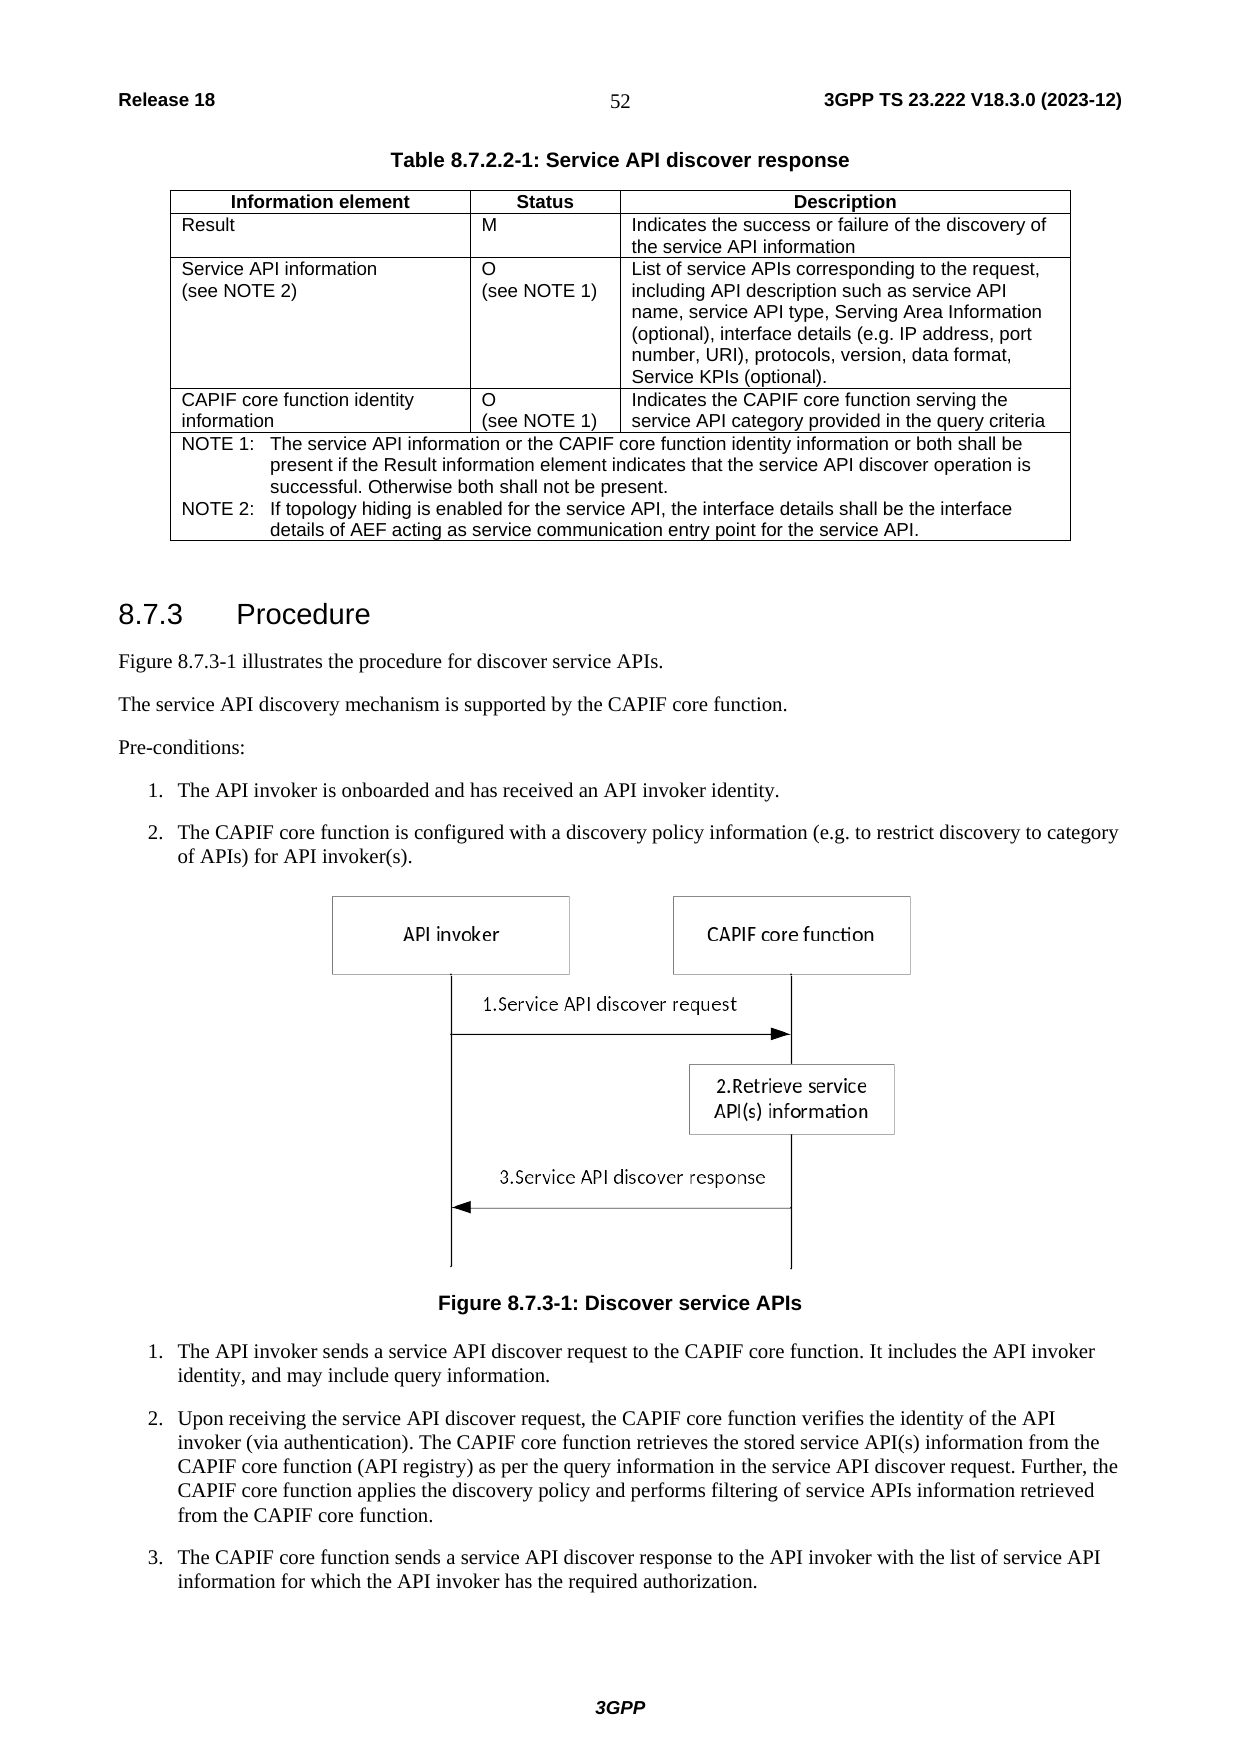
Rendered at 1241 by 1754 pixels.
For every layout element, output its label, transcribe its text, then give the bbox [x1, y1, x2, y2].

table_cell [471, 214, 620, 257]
text 1. The API invoker sends a service API discover request to the CAPIF core function. It includes the API invoker identity, and may include query information. [148, 1339, 1122, 1387]
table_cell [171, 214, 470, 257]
text Figure 8.7.3-1 illustrates the procedure for discover service APIs. [118, 649, 1122, 673]
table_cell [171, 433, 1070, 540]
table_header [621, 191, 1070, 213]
text The service API discovery mechanism is supported by the CAPIF core function. [118, 692, 1122, 716]
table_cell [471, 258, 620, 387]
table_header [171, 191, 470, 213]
text Table 8.7.2.2-1: Service API discover response [118, 147, 1122, 171]
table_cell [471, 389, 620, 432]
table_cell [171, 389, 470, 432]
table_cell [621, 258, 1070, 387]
text 3. The CAPIF core function sends a service API discover response to the API invoker with the list of service API information for which the API invoker has the required authorization. [148, 1545, 1122, 1593]
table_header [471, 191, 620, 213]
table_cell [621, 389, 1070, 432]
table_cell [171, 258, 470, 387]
subtitle 8.7.3 Procedure [118, 597, 1122, 630]
text 2. The CAPIF core function is configured with a discovery policy information (e.g. to restrict discovery to category of APIs) for API invoker(s). [148, 820, 1122, 868]
text Figure 8.7.3-1: Discover service APIs [118, 1290, 1122, 1314]
text 2. Upon receiving the service API discover request, the CAPIF core function verifies the identity of the API invoker (via authentication). The CAPIF core function retrieves the stored service API(s) information from the CAPIF core function (API registry) as per the query information in the service API discover request. Further, the CAPIF core function applies the discovery policy and performs filtering of service APIs information retrieved from the CAPIF core function. [148, 1406, 1122, 1527]
text Pre-conditions: [118, 735, 1122, 759]
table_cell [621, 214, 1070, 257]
text 1. The API invoker is onboarded and has received an API invoker identity. [148, 777, 1122, 802]
